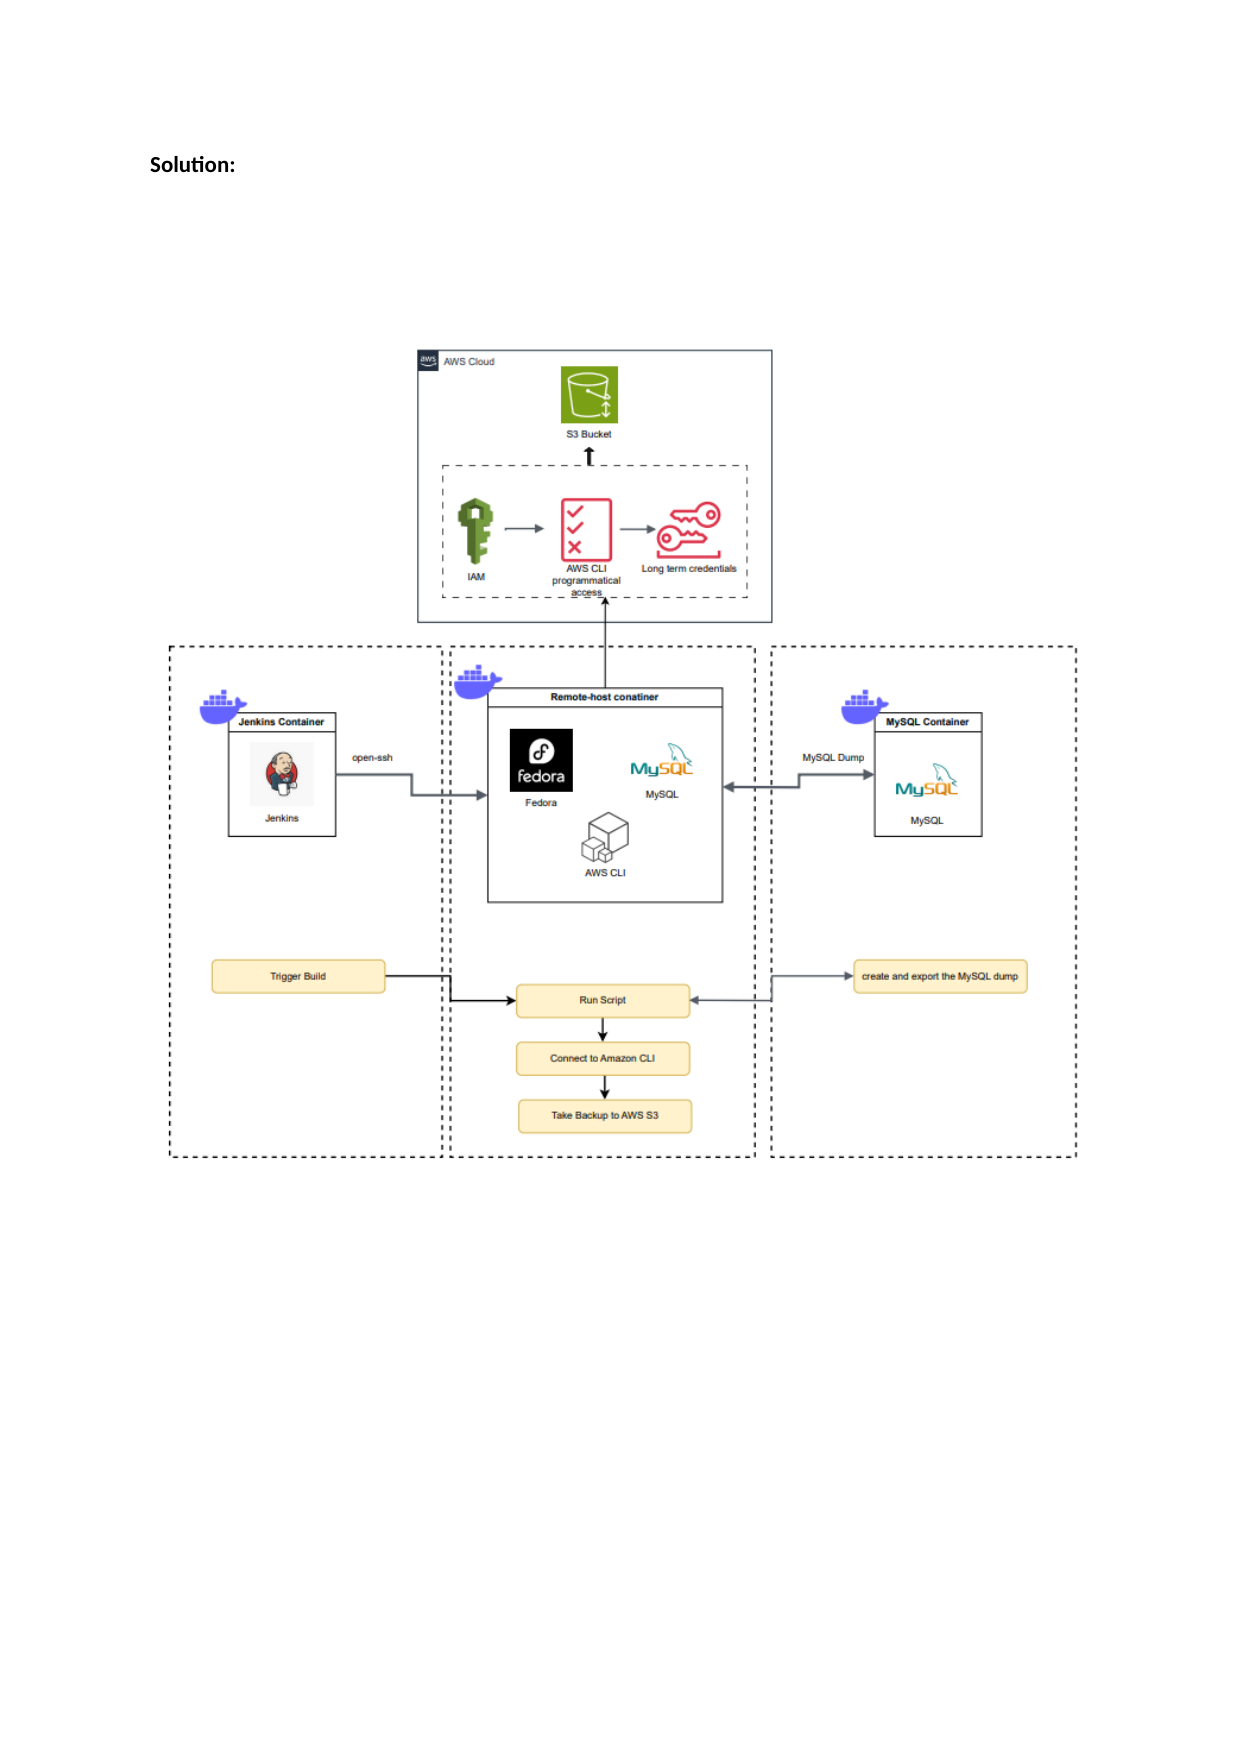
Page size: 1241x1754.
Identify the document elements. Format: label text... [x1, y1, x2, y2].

picture [150, 320, 1091, 1189]
text Solution: [150, 150, 1090, 178]
